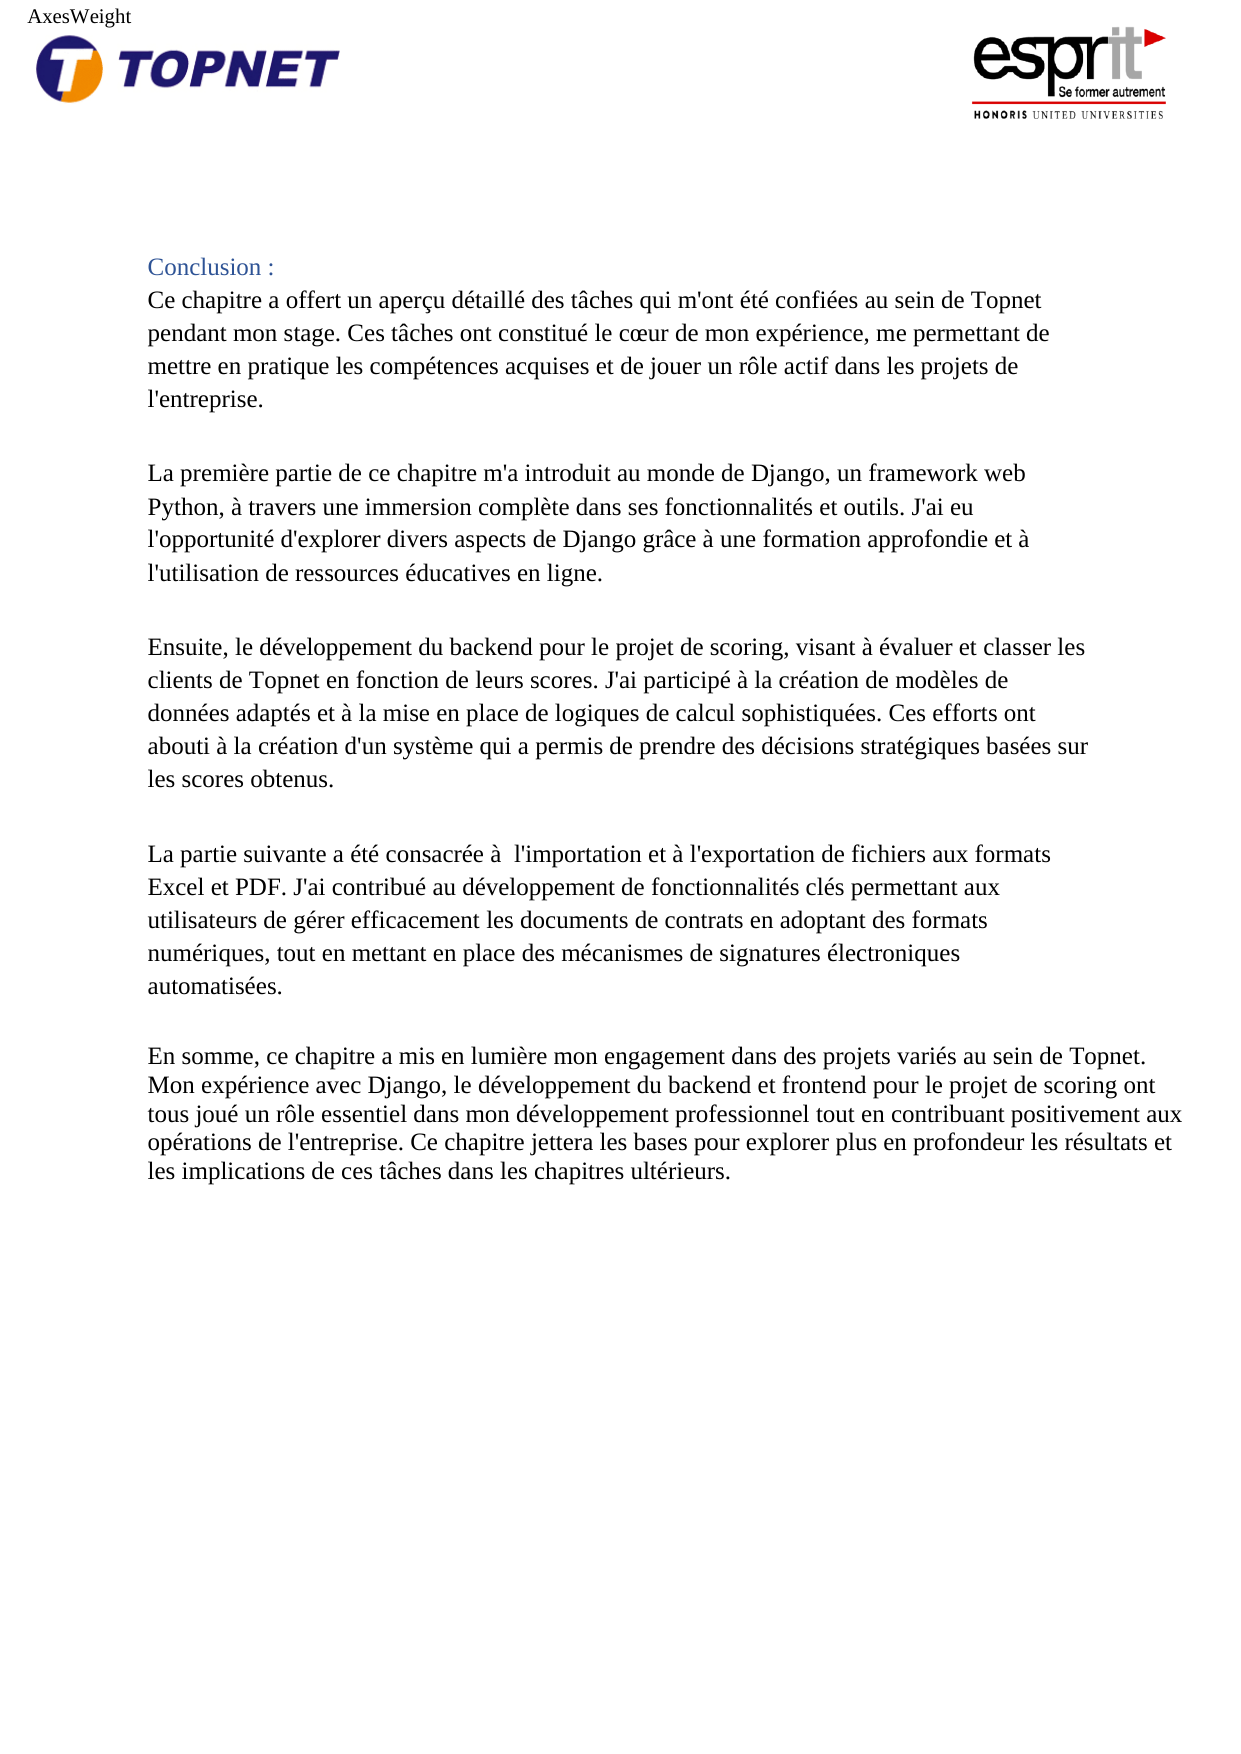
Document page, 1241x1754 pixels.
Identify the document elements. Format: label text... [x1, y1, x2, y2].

text En somme, ce chapitre a mis en lumière mon engagement dans des projets variés au sein de Topnet. Mon expérience avec Django, le développement du backend et frontend pour le projet de scoring ont tous joué un rôle essentiel dans mon développement professionnel tout en contribuant positivement aux opérations de l'entreprise. Ce chapitre jettera les bases pour explorer plus en profondeur les résultats et les implications de ces tâches dans les chapitres ultérieurs. [147, 1041, 1196, 1185]
text La partie suivante a été consacrée à l'importation et à l'exportation de fichiers aux formats Excel et PDF. J'ai contribué au développement de fonctionnalités clés permettant aux utilisateurs de gérer efficacement les documents de contrats en adoptant des formats numériques, tout en mettant en place des mécanismes de signatures électroniques automatisées. [147, 839, 1089, 1000]
picture [971, 26, 1166, 119]
text Ce chapitre a offert un aperçu détaillé des tâches qui m'ont été confiées au sein de Topnet pendant mon stage. Ces tâches ont constitué le cœur de mon expérience, me permettant de mettre en pratique les compétences acquises et de jouer un rôle actif dans les projets de l'entreprise. [147, 285, 1089, 413]
text La première partie de ce chapitre m'a introduit au monde de Django, un framework web Python, à travers une immersion complète dans ses fonctionnalités et outils. J'ai eu l'opportunité d'explorer divers aspects de Django grâce à une formation approfondie et à l'utilisation de ressources éducatives en ligne. [147, 458, 1089, 586]
text Conclusion : [147, 252, 1196, 281]
picture [27, 15, 348, 118]
text Ensuite, le développement du backend pour le projet de scoring, visant à évaluer et classer les clients de Topnet en fonction de leurs scores. J'ai participé à la création de modèles de données adaptés et à la mise en place de logiques de calcul sophistiquées. Ces efforts ont abouti à la création d'un système qui a permis de prendre des décisions stratégiques basées sur les scores obtenus. [147, 632, 1089, 793]
